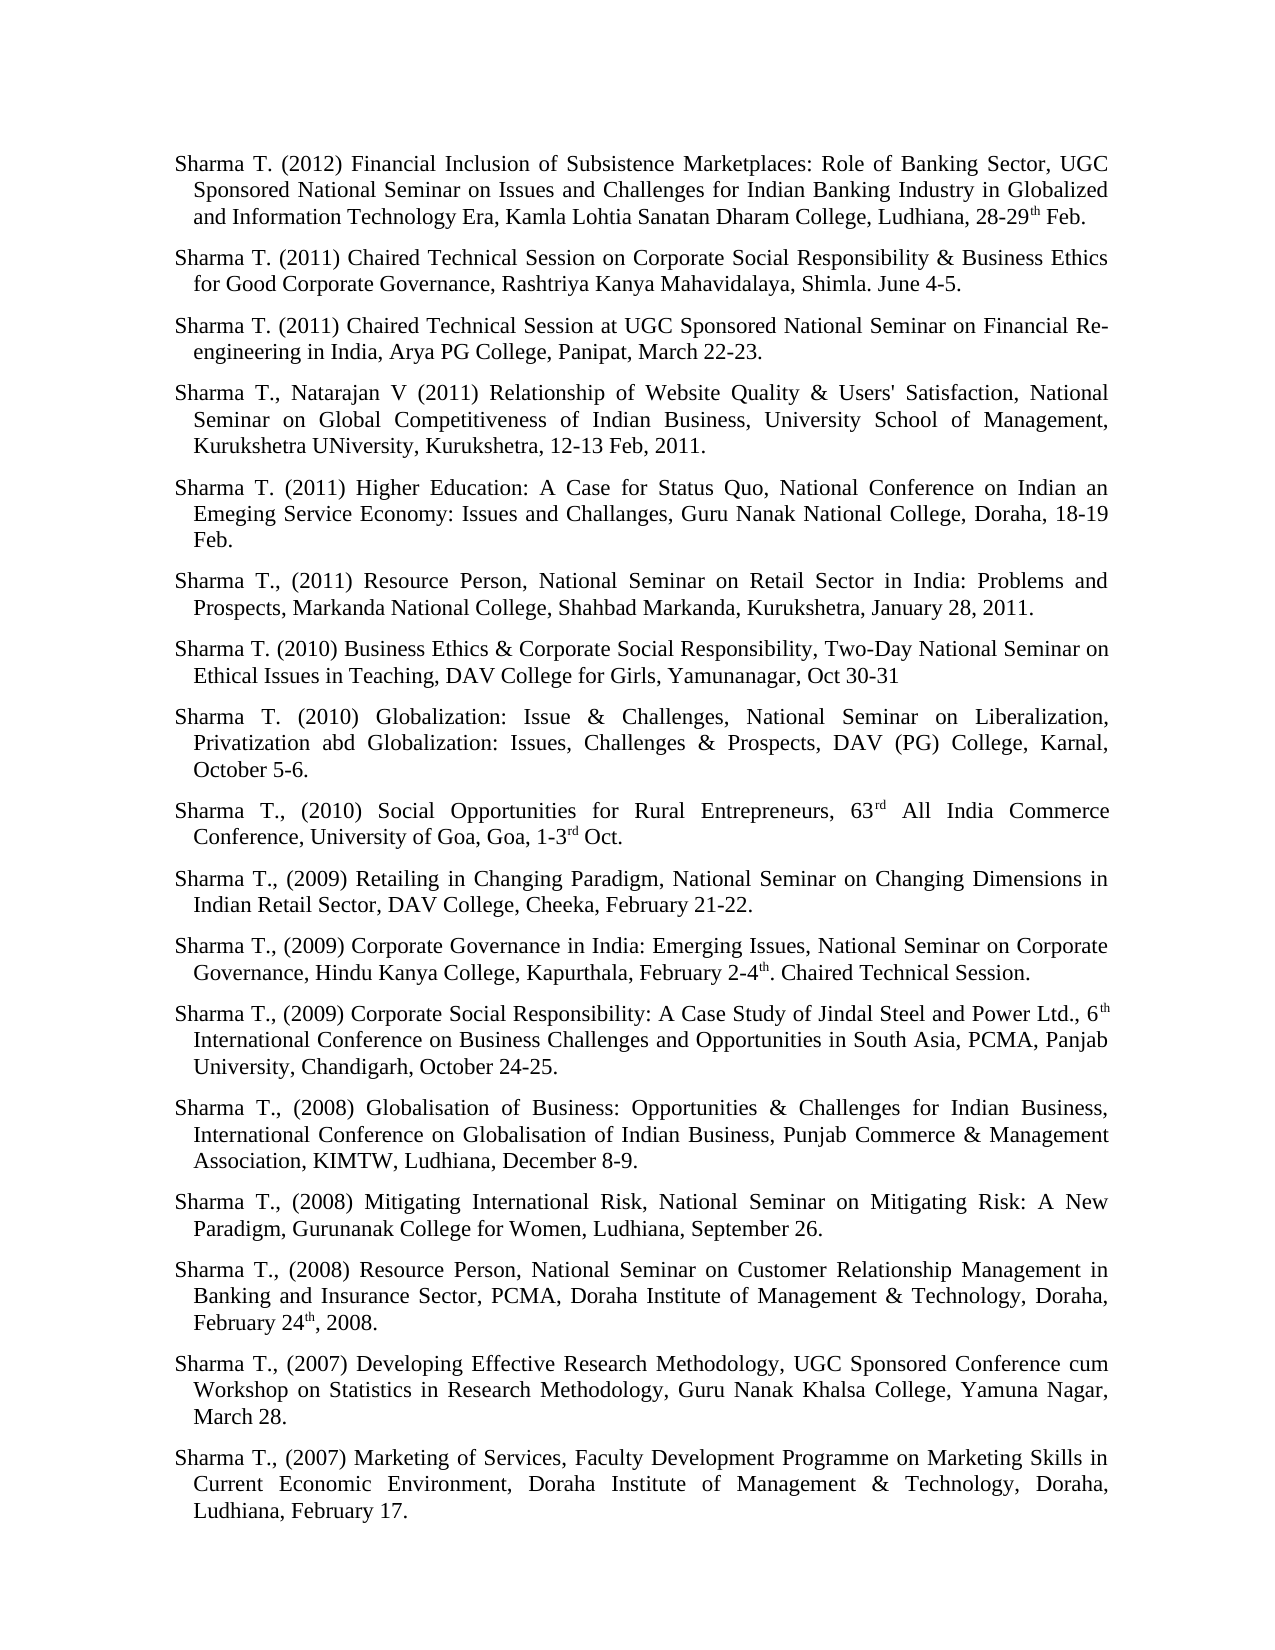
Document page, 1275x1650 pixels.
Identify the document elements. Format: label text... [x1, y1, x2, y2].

text Sharma T. (2011) Chaired Technical Session at UGC Sponsored National Seminar on Financial Re-engineering in India, Arya PG College, Panipat, March 22-23. [174, 312, 1110, 364]
text Sharma T., (2009) Corporate Governance in India: Emerging Issues, National Seminar on Corporate Governance, Hindu Kanya College, Kapurthala, February 2-4th. Chaired Technical Session. [174, 932, 1110, 985]
text Sharma T., (2009) Corporate Social Responsibility: A Case Study of Jindal Steel and Power Ltd., 6th International Conference on Business Challenges and Opportunities in South Asia, PCMA, Panjab University, Chandigarh, October 24-25. [174, 1000, 1110, 1079]
text Sharma T., (2008) Globalisation of Business: Opportunities & Challenges for Indian Business, International Conference on Globalisation of Indian Business, Punjab Commerce & Management Association, KIMTW, Ludhiana, December 8-9. [174, 1094, 1110, 1173]
text Sharma T., (2007) Marketing of Services, Faculty Development Programme on Marketing Skills in Current Economic Environment, Doraha Institute of Management & Technology, Doraha, Ludhiana, February 17. [174, 1444, 1110, 1523]
text Sharma T., (2010) Social Opportunities for Rural Entrepreneurs, 63rd All India Commerce Conference, University of Goa, Goa, 1-3rd Oct. [174, 797, 1110, 850]
text Sharma T., (2008) Resource Person, National Seminar on Customer Relationship Management in Banking and Insurance Sector, PCMA, Doraha Institute of Management & Technology, Doraha, February 24th, 2008. [174, 1256, 1110, 1335]
text Sharma T., Natarajan V (2011) Relationship of Website Quality & Users' Satisfaction, National Seminar on Global Competitiveness of Indian Business, University School of Management, Kurukshetra UNiversity, Kurukshetra, 12-13 Feb, 2011. [174, 379, 1110, 458]
text Sharma T. (2011) Chaired Technical Session on Corporate Social Responsibility & Business Ethics for Good Corporate Governance, Rashtriya Kanya Mahavidalaya, Shimla. June 4-5. [174, 244, 1110, 297]
text Sharma T. (2011) Higher Education: A Case for Status Quo, National Conference on Indian an Emeging Service Economy: Issues and Challanges, Guru Nanak National College, Doraha, 18-19 Feb. [174, 473, 1110, 553]
text Sharma T. (2012) Financial Inclusion of Subsistence Marketplaces: Role of Banking Sector, UGC Sponsored National Seminar on Issues and Challenges for Indian Banking Industry in Globalized and Information Technology Era, Kamla Lohtia Sanatan Dharam College, Ludhiana, 28-29th Feb. [174, 150, 1110, 229]
text Sharma T. (2010) Business Ethics & Corporate Social Responsibility, Two-Day National Seminar on Ethical Issues in Teaching, DAV College for Girls, Yamunanagar, Oct 30-31 [174, 635, 1110, 688]
text Sharma T., (2011) Resource Person, National Seminar on Retail Sector in India: Problems and Prospects, Markanda National College, Shahbad Markanda, Kurukshetra, January 28, 2011. [174, 568, 1110, 620]
text Sharma T., (2008) Mitigating International Risk, National Seminar on Mitigating Risk: A New Paradigm, Gurunanak College for Women, Ludhiana, September 26. [174, 1188, 1110, 1241]
text Sharma T. (2010) Globalization: Issue & Challenges, National Seminar on Liberalization, Privatization abd Globalization: Issues, Challenges & Prospects, DAV (PG) College, Karnal, October 5-6. [174, 703, 1110, 782]
text Sharma T., (2007) Developing Effective Research Methodology, UGC Sponsored Conference cum Workshop on Statistics in Research Methodology, Guru Nanak Khalsa College, Yamuna Nagar, March 28. [174, 1350, 1110, 1429]
text Sharma T., (2009) Retailing in Changing Paradigm, National Seminar on Changing Dimensions in Indian Retail Sector, DAV College, Cheeka, February 21-22. [174, 865, 1110, 917]
